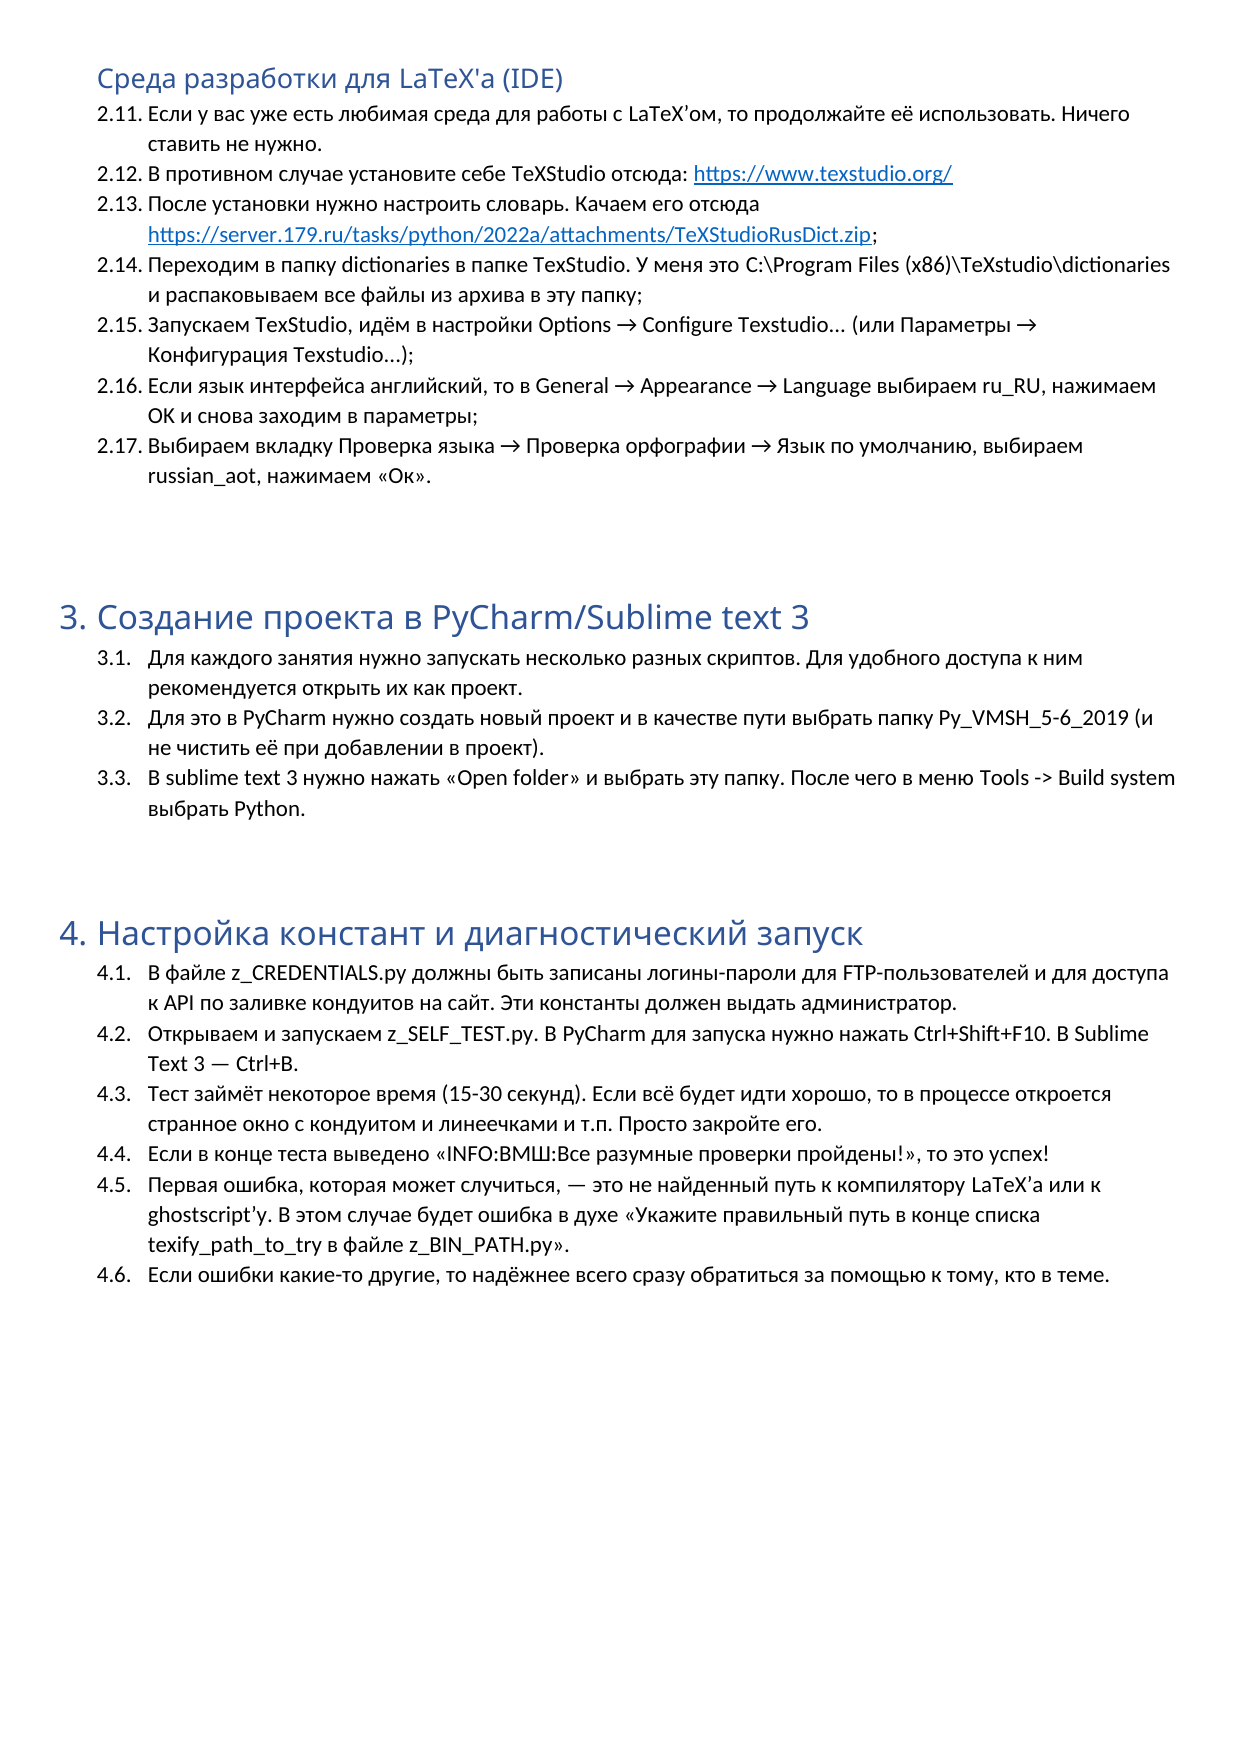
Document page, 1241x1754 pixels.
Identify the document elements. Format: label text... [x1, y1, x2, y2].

subtitle Настройка констант и диагностический запуск [59, 909, 1181, 955]
list Если в конце теста выведено «INFO:ВМШ:Все разумные проверки пройдены!», то это успех! [97, 1139, 1181, 1167]
list Если ошибки какие-то другие, то надёжнее всего сразу обратиться за помощью к тому, кто в теме. [97, 1260, 1181, 1288]
list Для каждого занятия нужно запускать несколько разных скриптов. Для удобного доступа к ним рекомендуется открыть их как проект. [97, 643, 1181, 701]
subtitle Создание проекта в PyCharm/Sublime text 3 [59, 594, 1181, 639]
list Запускаем TexStudio, идём в настройки Options → Configure Texstudio... (или Параметры → Конфигурация Texstudio...); [97, 310, 1181, 368]
list Переходим в папку dictionaries в папке TexStudio. У меня это C:\Program Files (x86)\TeXstudio\dictionaries и распаковываем все файлы из архива в эту папку; [97, 250, 1181, 308]
list Первая ошибка, которая может случиться, — это не найденный путь к компилятору LaTeX’а или к ghostscript’у. В этом случае будет ошибка в духе «Укажите правильный путь в конце списка texify_path_to_try в файле z_BIN_PATH.py». [97, 1170, 1181, 1258]
list Тест займёт некоторое время (15-30 секунд). Если всё будет идти хорошо, то в процессе откроется странное окно с кондуитом и линеечками и т.п. Просто закройте его. [97, 1079, 1181, 1137]
list После установки нужно настроить словарь. Качаем его отсюда https://server.179.ru/tasks/python/2022a/attachments/TeXStudioRusDict.zip; [97, 189, 1181, 248]
list В sublime text 3 нужно нажать «Open folder» и выбрать эту папку. После чего в меню Tools -> Build system выбрать Python. [97, 763, 1181, 822]
list В файле z_CREDENTIALS.py должны быть записаны логины-пароли для FTP-пользователей и для доступа к API по заливке кондуитов на сайт. Эти константы должен выдать администратор. [97, 958, 1181, 1016]
subtitle Среда разработки для LaTeX'а (IDE) [97, 59, 1181, 96]
list Если у вас уже есть любимая среда для работы с LaTeX’ом, то продолжайте её использовать. Ничего ставить не нужно. [97, 99, 1181, 157]
list Если язык интерфейса английский, то в General → Appearance → Language выбираем ru_RU, нажимаем OK и снова заходим в параметры; [97, 371, 1181, 429]
list В противном случае установите себе TeXStudio отсюда: https://www.texstudio.org/ [97, 159, 1181, 187]
list Открываем и запускаем z_SELF_TEST.py. В PyCharm для запуска нужно нажать Ctrl+Shift+F10. В Sublime Text 3 — Ctrl+B. [97, 1019, 1181, 1077]
list Выбираем вкладку Проверка языка → Проверка орфографии → Язык по умолчанию, выбираем russian_aot, нажимаем «Ок». [97, 431, 1181, 489]
list Для это в PyCharm нужно создать новый проект и в качестве пути выбрать папку Py_VMSH_5-6_2019 (и не чистить её при добавлении в проект). [97, 703, 1181, 761]
